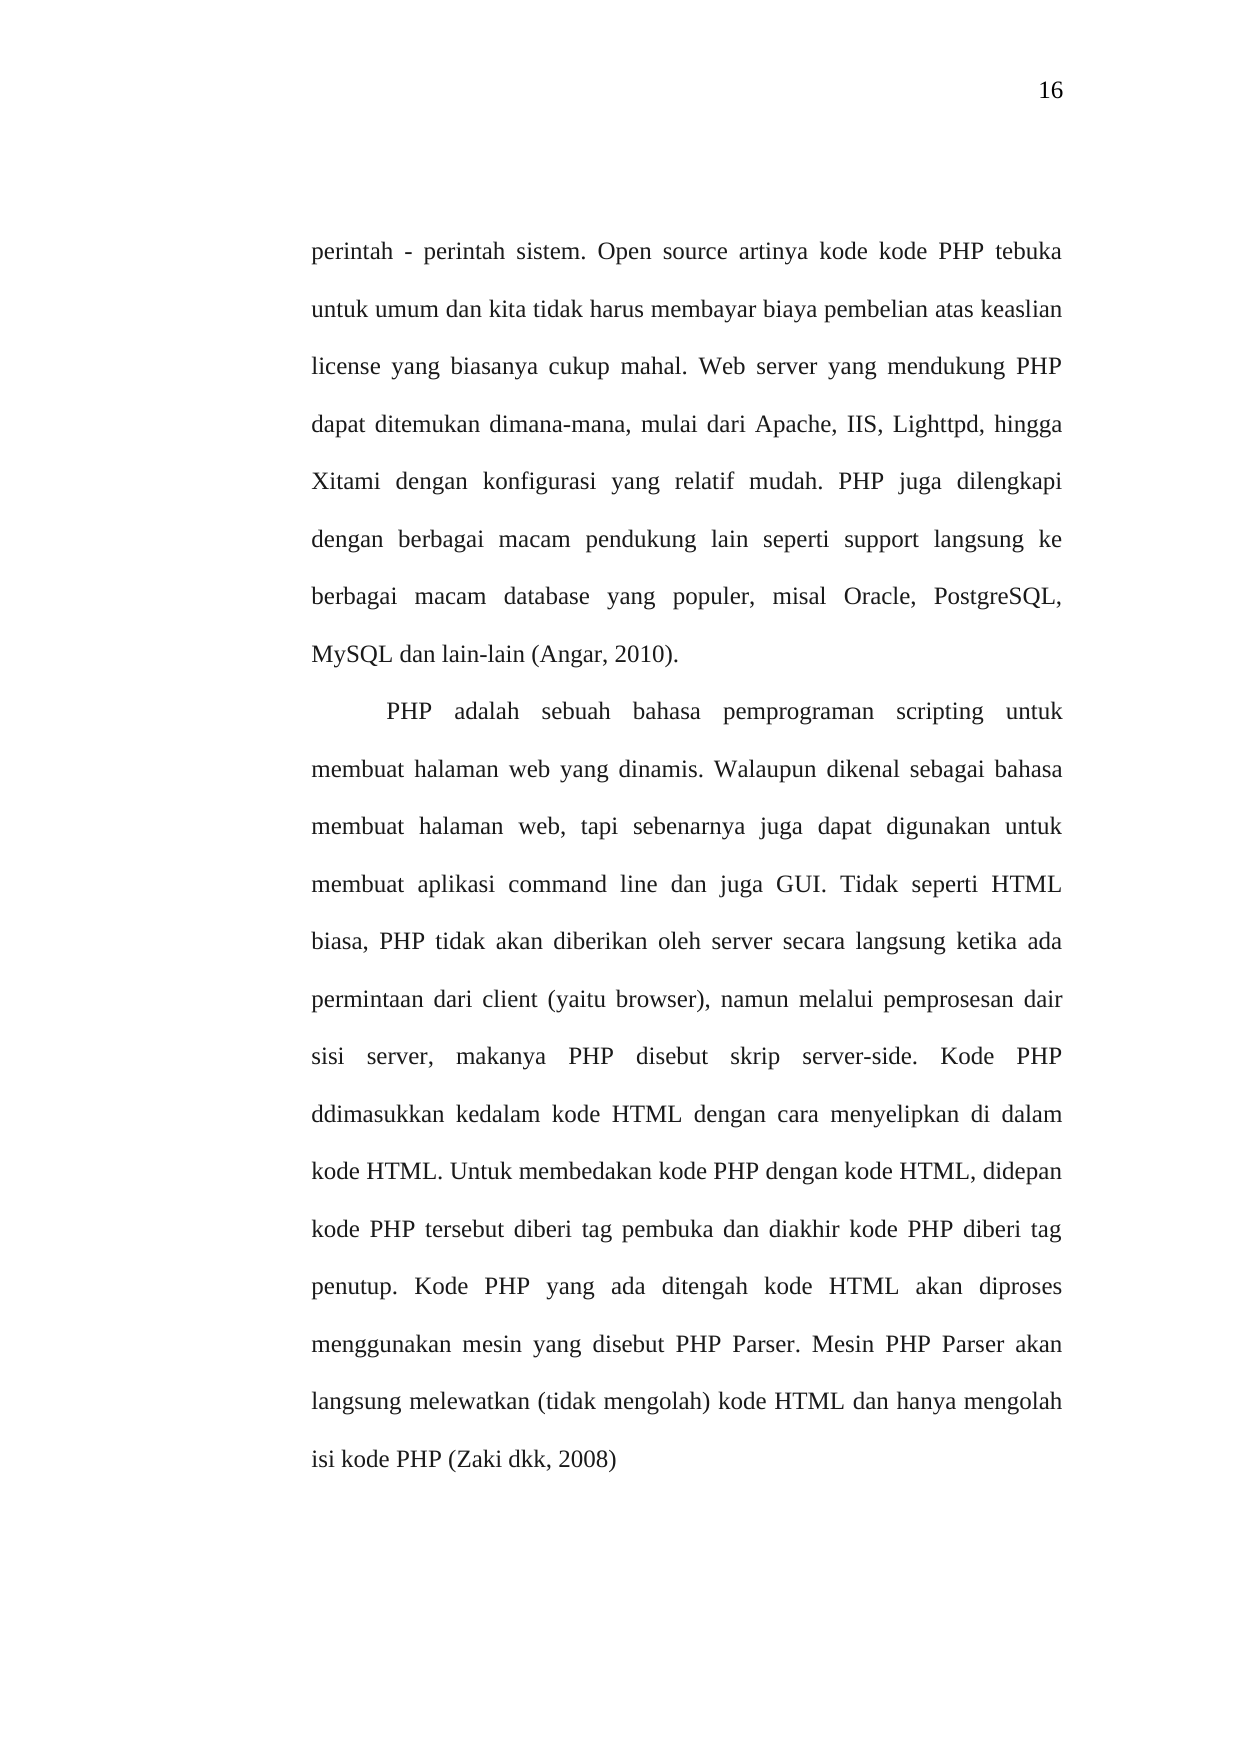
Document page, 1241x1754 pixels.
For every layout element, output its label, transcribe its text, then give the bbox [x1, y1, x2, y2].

text PHP adalah sebuah bahasa pemprograman scripting untuk membuat halaman web yang dinamis. Walaupun dikenal sebagai bahasa membuat halaman web, tapi sebenarnya juga dapat digunakan untuk membuat aplikasi command line dan juga GUI. Tidak seperti HTML biasa, PHP tidak akan diberikan oleh server secara langsung ketika ada permintaan dari client (yaitu browser), namun melalui pemprosesan dair sisi server, makanya PHP disebut skrip server-side. Kode PHP ddimasukkan kedalam kode HTML dengan cara menyelipkan di dalam kode HTML. Untuk membedakan kode PHP dengan kode HTML, didepan kode PHP tersebut diberi tag pembuka dan diakhir kode PHP diberi tag penutup. Kode PHP yang ada ditengah kode HTML akan diproses menggunakan mesin yang disebut PHP Parser. Mesin PHP Parser akan langsung melewatkan (tidak mengolah) kode HTML dan hanya mengolah isi kode PHP (Zaki dkk, 2008) [311, 696, 1063, 1472]
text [311, 236, 1063, 667]
